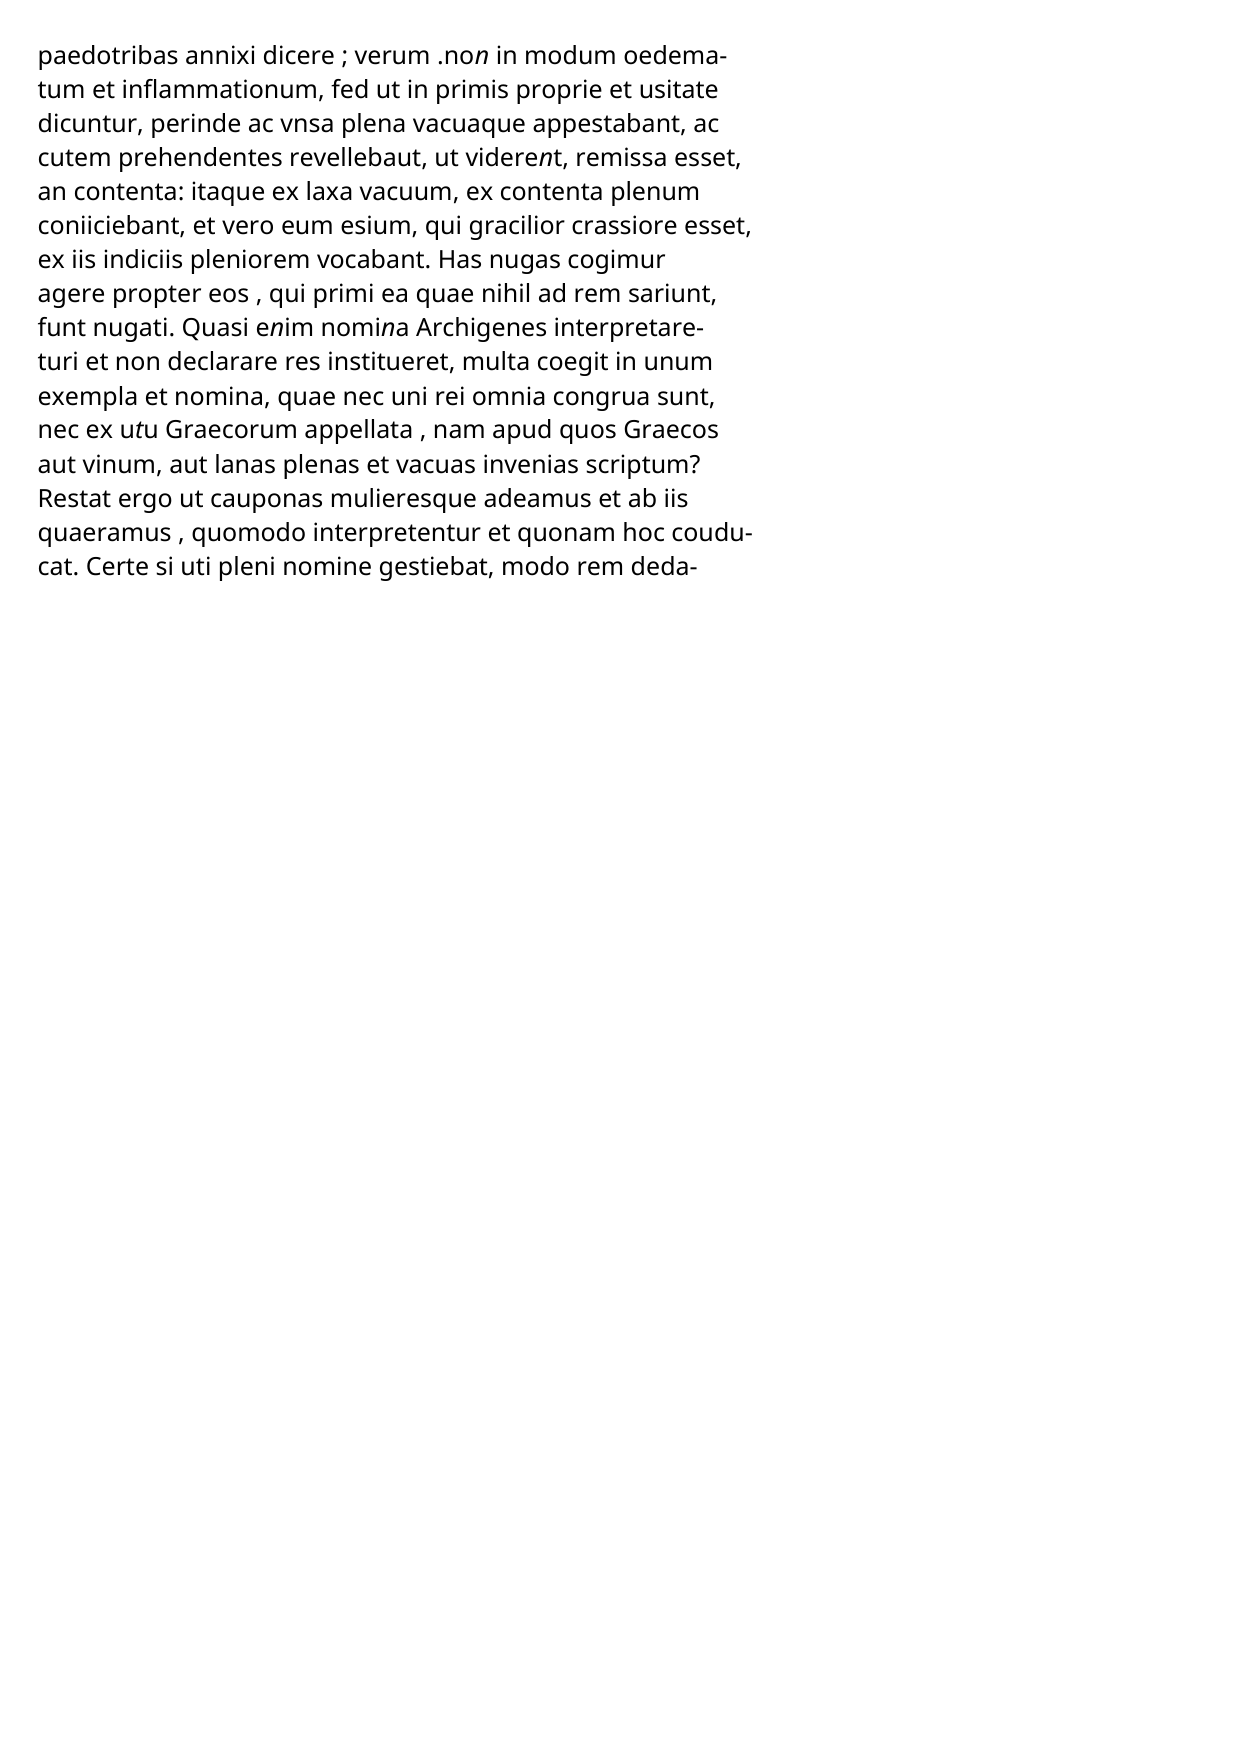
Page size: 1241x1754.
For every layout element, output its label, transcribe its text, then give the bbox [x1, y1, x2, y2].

text paedotribas annixi dicere ; verum .non in modum oedema- tum et inflammationum, fed ut in primis proprie et usitate dicuntur, perinde ac vnsa plena vacuaque appestabant, ac cutem prehendentes revellebaut, ut viderent, remissa esset, an contenta: itaque ex laxa vacuum, ex contenta plenum coniiciebant, et vero eum esium, qui gracilior crassiore esset, ex iis indiciis pleniorem vocabant. Has nugas cogimur agere propter eos , qui primi ea quae nihil ad rem sariunt, funt nugati. Quasi enim nomina Archigenes interpretare- turi et non declarare res institueret, multa coegit in unum exempla et nomina, quae nec uni rei omnia congrua sunt, nec ex utu Graecorum appellata , nam apud quos Graecos aut vinum, aut lanas plenas et vacuas invenias scriptum? Restat ergo ut cauponas mulieresque adeamus et ab iis quaeramus , quomodo interpretentur et quonam hoc coudu- cat. Certe si uti pleni nomine gestiebat, modo rem deda- [37, 37, 1203, 582]
